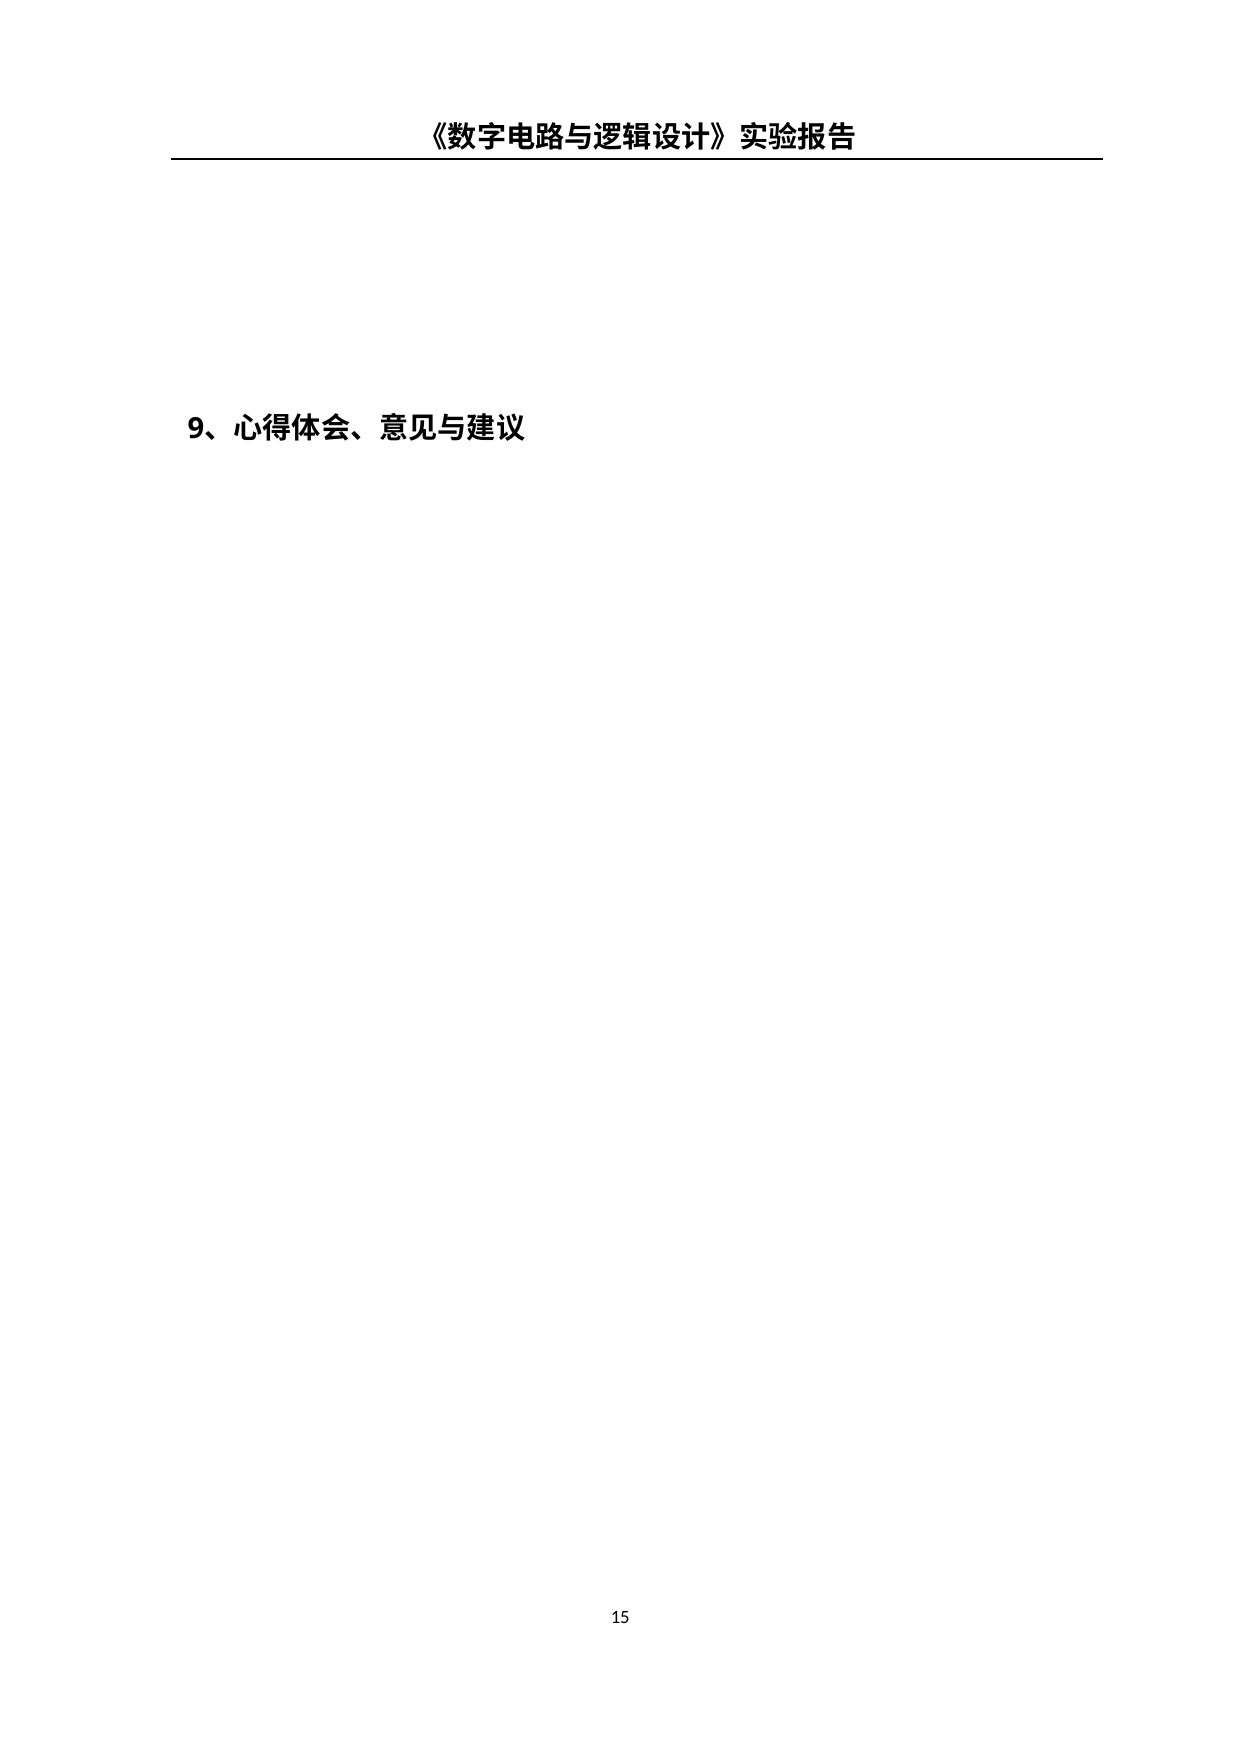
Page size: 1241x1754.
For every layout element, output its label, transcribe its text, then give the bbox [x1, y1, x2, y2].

subtitle 9、心得体会、意见与建议 [187, 393, 1053, 458]
